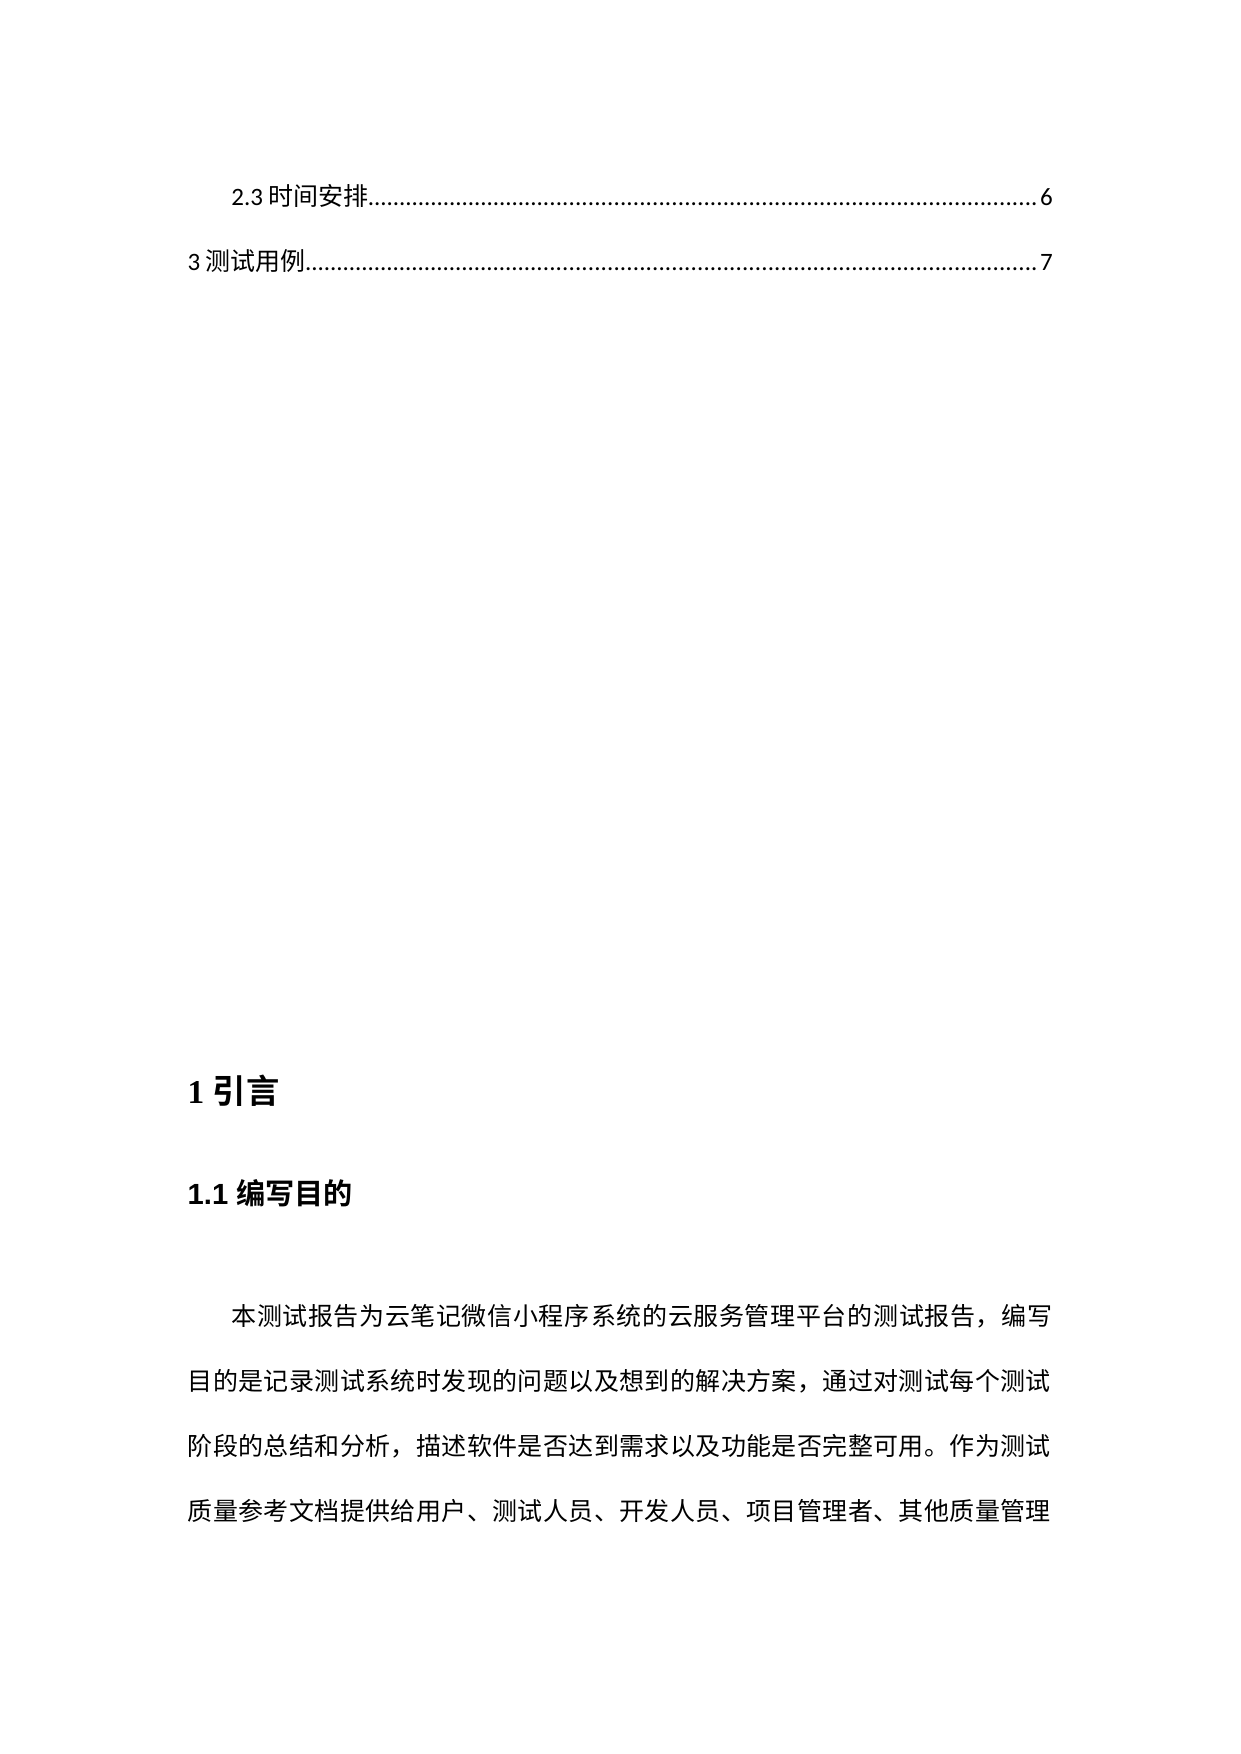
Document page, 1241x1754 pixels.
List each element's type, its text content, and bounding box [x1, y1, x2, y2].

subtitle 1 引言 [187, 1057, 1053, 1122]
subtitle 1.1 编写目的 [187, 1159, 1053, 1224]
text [187, 1282, 1053, 1542]
